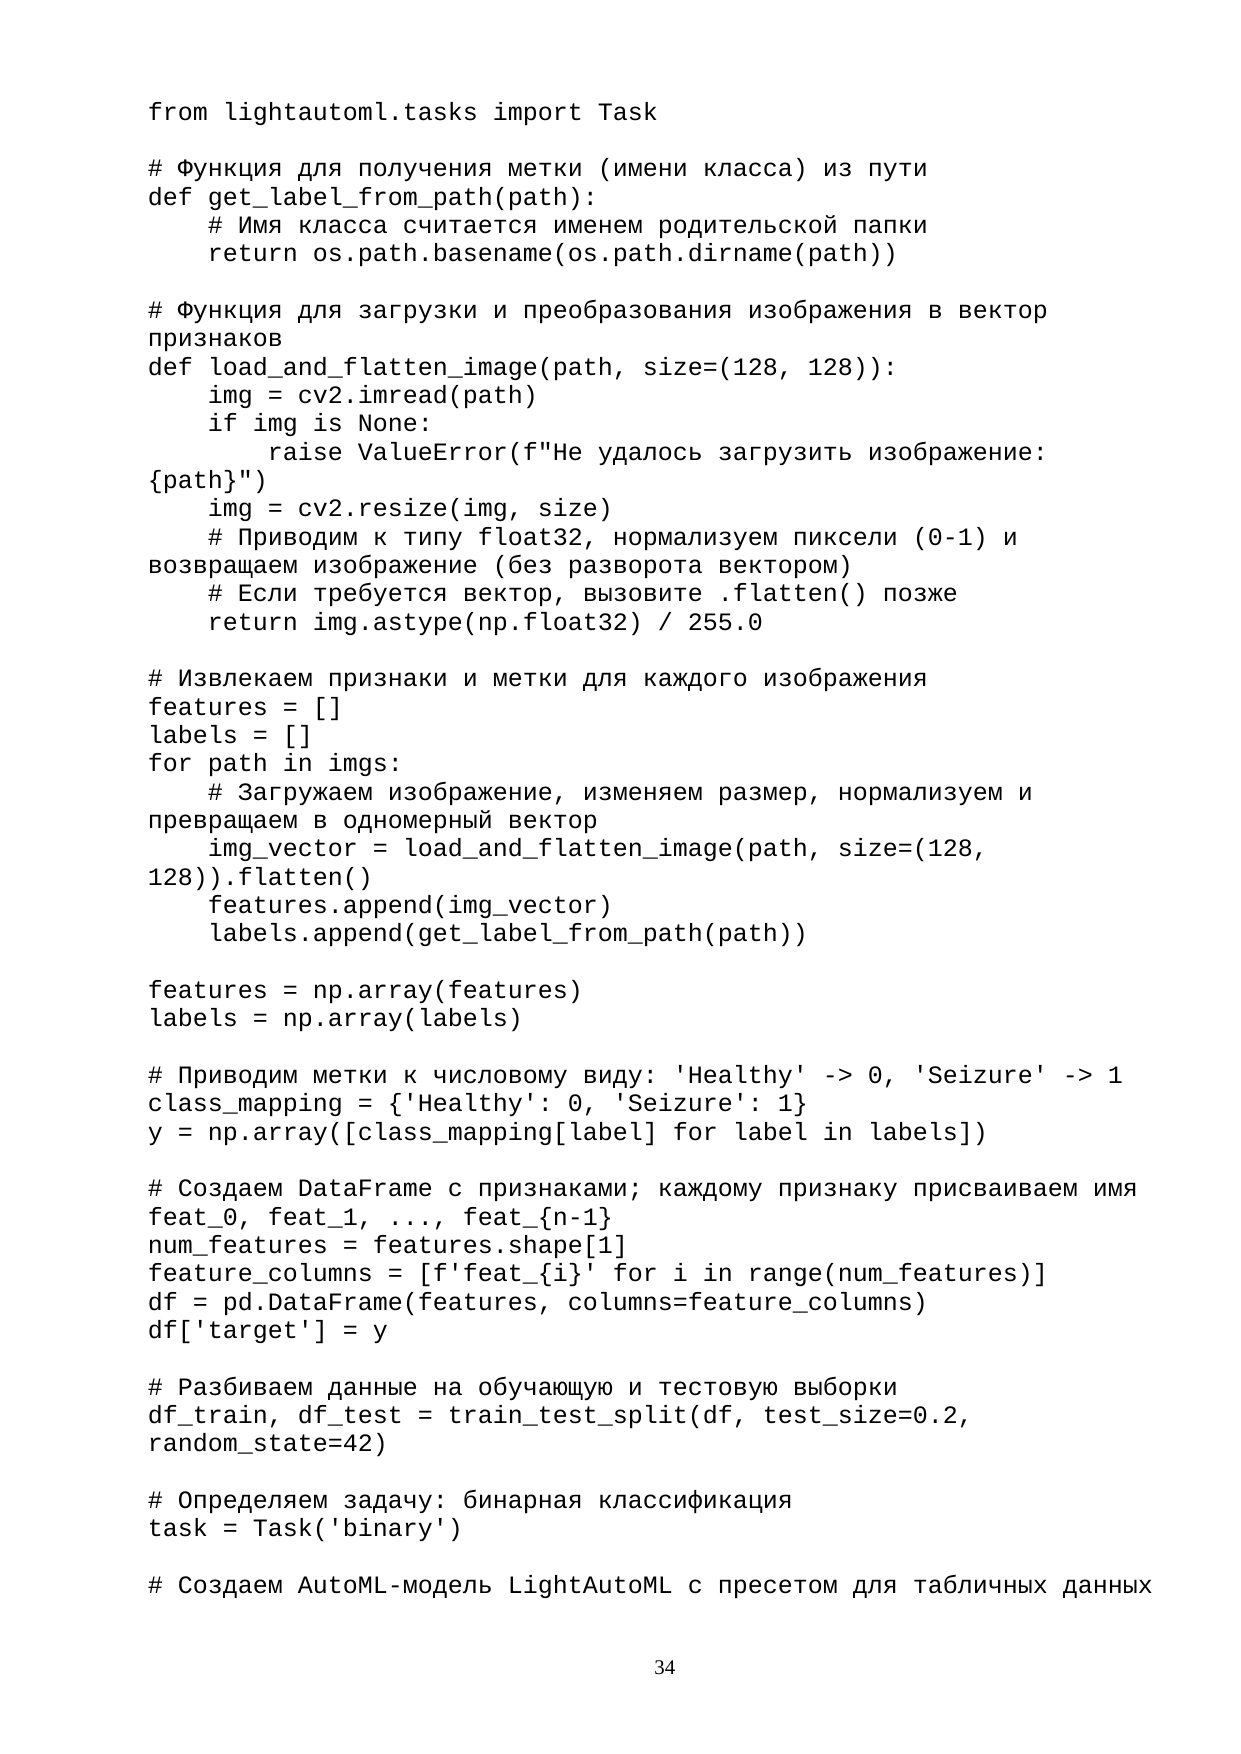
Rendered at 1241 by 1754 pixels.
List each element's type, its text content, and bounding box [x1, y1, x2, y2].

text def load_and_flatten_image(path, size=(128, 128)): [148, 354, 1181, 382]
text # Приводим к типу float32, нормализуем пиксели (0-1) и возвращаем изображение (без разворота вектором) [148, 524, 1181, 581]
text features = [] [148, 694, 1181, 722]
text return os.path.basename(os.path.dirname(path)) [148, 241, 1181, 269]
text raise ValueError(f"Не удалось загрузить изображение: {path}") [148, 439, 1181, 496]
text # Создаем AutoML-модель LightAutoML с пресетом для табличных данных [148, 1572, 1181, 1601]
text labels = [] [148, 722, 1181, 751]
text for path in imgs: [148, 751, 1181, 779]
text task = Task('binary') [148, 1516, 1181, 1544]
text # Извлекаем признаки и метки для каждого изображения [148, 666, 1181, 694]
text labels = np.array(labels) [148, 1006, 1181, 1034]
text # Создаем DataFrame с признаками; каждому признаку присваиваем имя feat_0, feat_1, ..., feat_{n-1} [148, 1176, 1181, 1232]
text from lightautoml.tasks import Task [148, 99, 1181, 127]
text # Если требуется вектор, вызовите .flatten() позже [148, 581, 1181, 609]
text y = np.array([class_mapping[label] for label in labels]) [148, 1119, 1181, 1147]
text # Имя класса считается именем родительской папки [148, 212, 1181, 241]
text img_vector = load_and_flatten_image(path, size=(128, 128)).flatten() [148, 836, 1181, 892]
text labels.append(get_label_from_path(path)) [148, 921, 1181, 949]
text # Функция для получения метки (имени класса) из пути [148, 156, 1181, 184]
text img = cv2.resize(img, size) [148, 496, 1181, 524]
text class_mapping = {'Healthy': 0, 'Seizure': 1} [148, 1091, 1181, 1119]
text features = np.array(features) [148, 977, 1181, 1006]
text if img is None: [148, 411, 1181, 439]
text img = cv2.imread(path) [148, 382, 1181, 411]
text # Загружаем изображение, изменяем размер, нормализуем и превращаем в одномерный вектор [148, 779, 1181, 836]
text # Определяем задачу: бинарная классификация [148, 1487, 1181, 1516]
text # Разбиваем данные на обучающую и тестовую выборки [148, 1374, 1181, 1402]
text df_train, df_test = train_test_split(df, test_size=0.2, random_state=42) [148, 1402, 1181, 1459]
text num_features = features.shape[1] [148, 1232, 1181, 1261]
text return img.astype(np.float32) / 255.0 [148, 609, 1181, 637]
text # Функция для загрузки и преобразования изображения в вектор признаков [148, 297, 1181, 354]
text features.append(img_vector) [148, 892, 1181, 921]
text # Приводим метки к числовому виду: 'Healthy' -> 0, 'Seizure' -> 1 [148, 1062, 1181, 1091]
text df['target'] = y [148, 1317, 1181, 1346]
text def get_label_from_path(path): [148, 184, 1181, 212]
text feature_columns = [f'feat_{i}' for i in range(num_features)] [148, 1261, 1181, 1289]
text df = pd.DataFrame(features, columns=feature_columns) [148, 1289, 1181, 1317]
